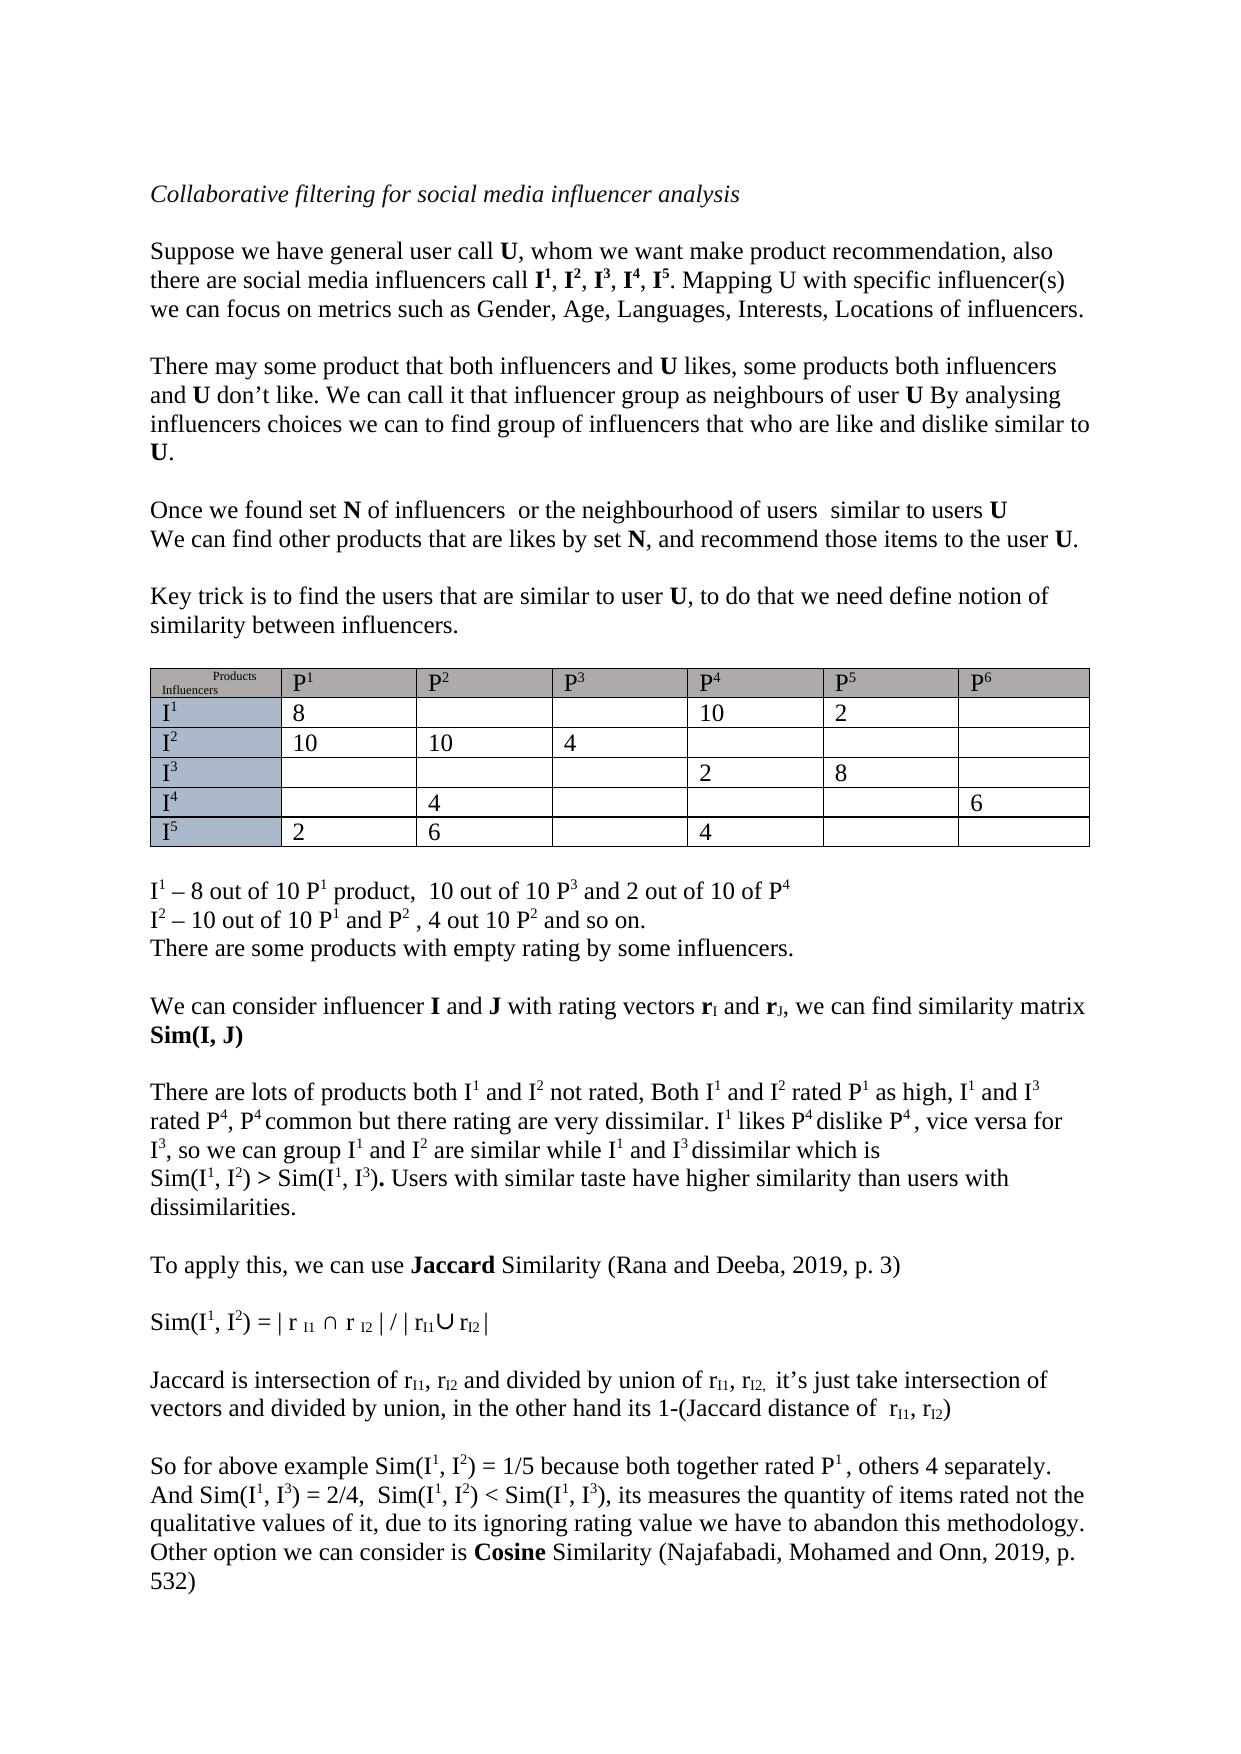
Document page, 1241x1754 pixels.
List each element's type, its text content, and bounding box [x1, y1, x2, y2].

text Other option we can consider is Cosine Similarity (Najafabadi, Mohamed and Onn, 2019, p. 532) [150, 1537, 1090, 1595]
table_cell 10 [417, 728, 552, 757]
text Suppose we have general user call U, whom we want make product recommendation, also there are social media influencers call I1, I2, I3, I4, I5. Mapping U with specific influencer(s) we can focus on metrics such as Gender, Age, Languages, Interests, Locations of influencers. [150, 236, 1090, 322]
table_cell I3 [151, 758, 281, 787]
text And Sim(I1, I3) = 2/4, Sim(I1, I2) < Sim(I1, I3), its measures the quantity of items rated not the qualitative values of it, due to its ignoring rating value we have to abandon this methodology. [150, 1480, 1090, 1537]
text There are some products with empty rating by some influencers. [150, 933, 1090, 962]
table_cell [688, 728, 823, 757]
table_cell 6 [959, 788, 1089, 816]
table_cell I4 [151, 788, 281, 816]
table_cell [824, 818, 958, 846]
table_header P2 [417, 669, 552, 697]
table_cell 4 [417, 788, 552, 816]
table_header P4 [688, 669, 823, 697]
table_header P1 [282, 669, 416, 697]
text To apply this, we can use Jaccard Similarity (Rana and Deeba, 2019, p. 3) [150, 1250, 1090, 1278]
table_cell [688, 788, 823, 816]
text There are lots of products both I1 and I2 not rated, Both I1 and I2 rated P1 as high, I1 and I3 rated P4, P4 common but there rating are very dissimilar. I1 likes P4 dislike P4 , vice versa for I3, so we can group I1 and I2 are similar while I1 and I3 dissimilar which is [150, 1077, 1090, 1163]
text We can consider influencer I and J with rating vectors rI and rJ, we can find similarity matrix Sim(I, J) [150, 991, 1090, 1048]
table_cell 6 [417, 818, 552, 846]
text We can find other products that are likes by set N, and recommend those items to the user U. [150, 524, 1090, 552]
table_header P3 [553, 669, 687, 697]
table_cell 8 [824, 758, 958, 787]
text Collaborative filtering for social media influencer analysis [150, 179, 1090, 207]
table_cell I2 [151, 728, 281, 757]
table_cell [824, 788, 958, 816]
table_cell [417, 758, 552, 787]
table_cell [824, 728, 958, 757]
table_header P6 [959, 669, 1089, 697]
table_cell I5 [151, 818, 281, 846]
table_header Products Influencers [151, 669, 281, 697]
table_header P5 [824, 669, 958, 697]
table_cell 2 [688, 758, 823, 787]
table_cell [282, 758, 416, 787]
text I2 – 10 out of 10 P1 and P2 , 4 out 10 P2 and so on. [150, 905, 1090, 933]
text There may some product that both influencers and U likes, some products both influencers and U don’t like. We can call it that influencer group as neighbours of user U By analysing influencers choices we can to find group of influencers that who are like and dislike similar to U. [150, 351, 1090, 466]
table_cell I1 [151, 698, 281, 727]
table_cell [959, 698, 1089, 727]
table_cell 4 [553, 728, 687, 757]
table_cell [959, 728, 1089, 757]
text So for above example Sim(I1, I2) = 1/5 because both together rated P1 , others 4 separately. [150, 1451, 1090, 1480]
table_cell [553, 818, 687, 846]
text I1 – 8 out of 10 P1 product, 10 out of 10 P3 and 2 out of 10 of P4 [150, 876, 1090, 905]
table_cell [959, 818, 1089, 846]
table_cell 8 [282, 698, 416, 727]
table_cell 2 [282, 818, 416, 846]
table_cell [282, 788, 416, 816]
table_cell [959, 758, 1089, 787]
table_cell 10 [688, 698, 823, 727]
text Sim(I1, I2) > Sim(I1, I3). Users with similar taste have higher similarity than users with dissimilarities. [150, 1163, 1090, 1221]
table_cell 10 [282, 728, 416, 757]
table_cell [553, 758, 687, 787]
text Key trick is to find the users that are similar to user U, to do that we need define notion of similarity between influencers. [150, 581, 1090, 639]
table_cell [553, 698, 687, 727]
text Jaccard is intersection of rI1, rI2 and divided by union of rI1, rI2, it’s just take intersection of vectors and divided by union, in the other hand its 1-(Jaccard distance of rI1, rI2) [150, 1365, 1090, 1422]
table_cell 2 [824, 698, 958, 727]
table_cell [417, 698, 552, 727]
text Once we found set N of influencers or the neighbourhood of users similar to users U [150, 495, 1090, 524]
text Sim(I1, I2) = | r I1 r I2 | / | rI1 rI2 | [150, 1307, 1090, 1336]
table_cell 4 [688, 818, 823, 846]
table_cell [553, 788, 687, 816]
